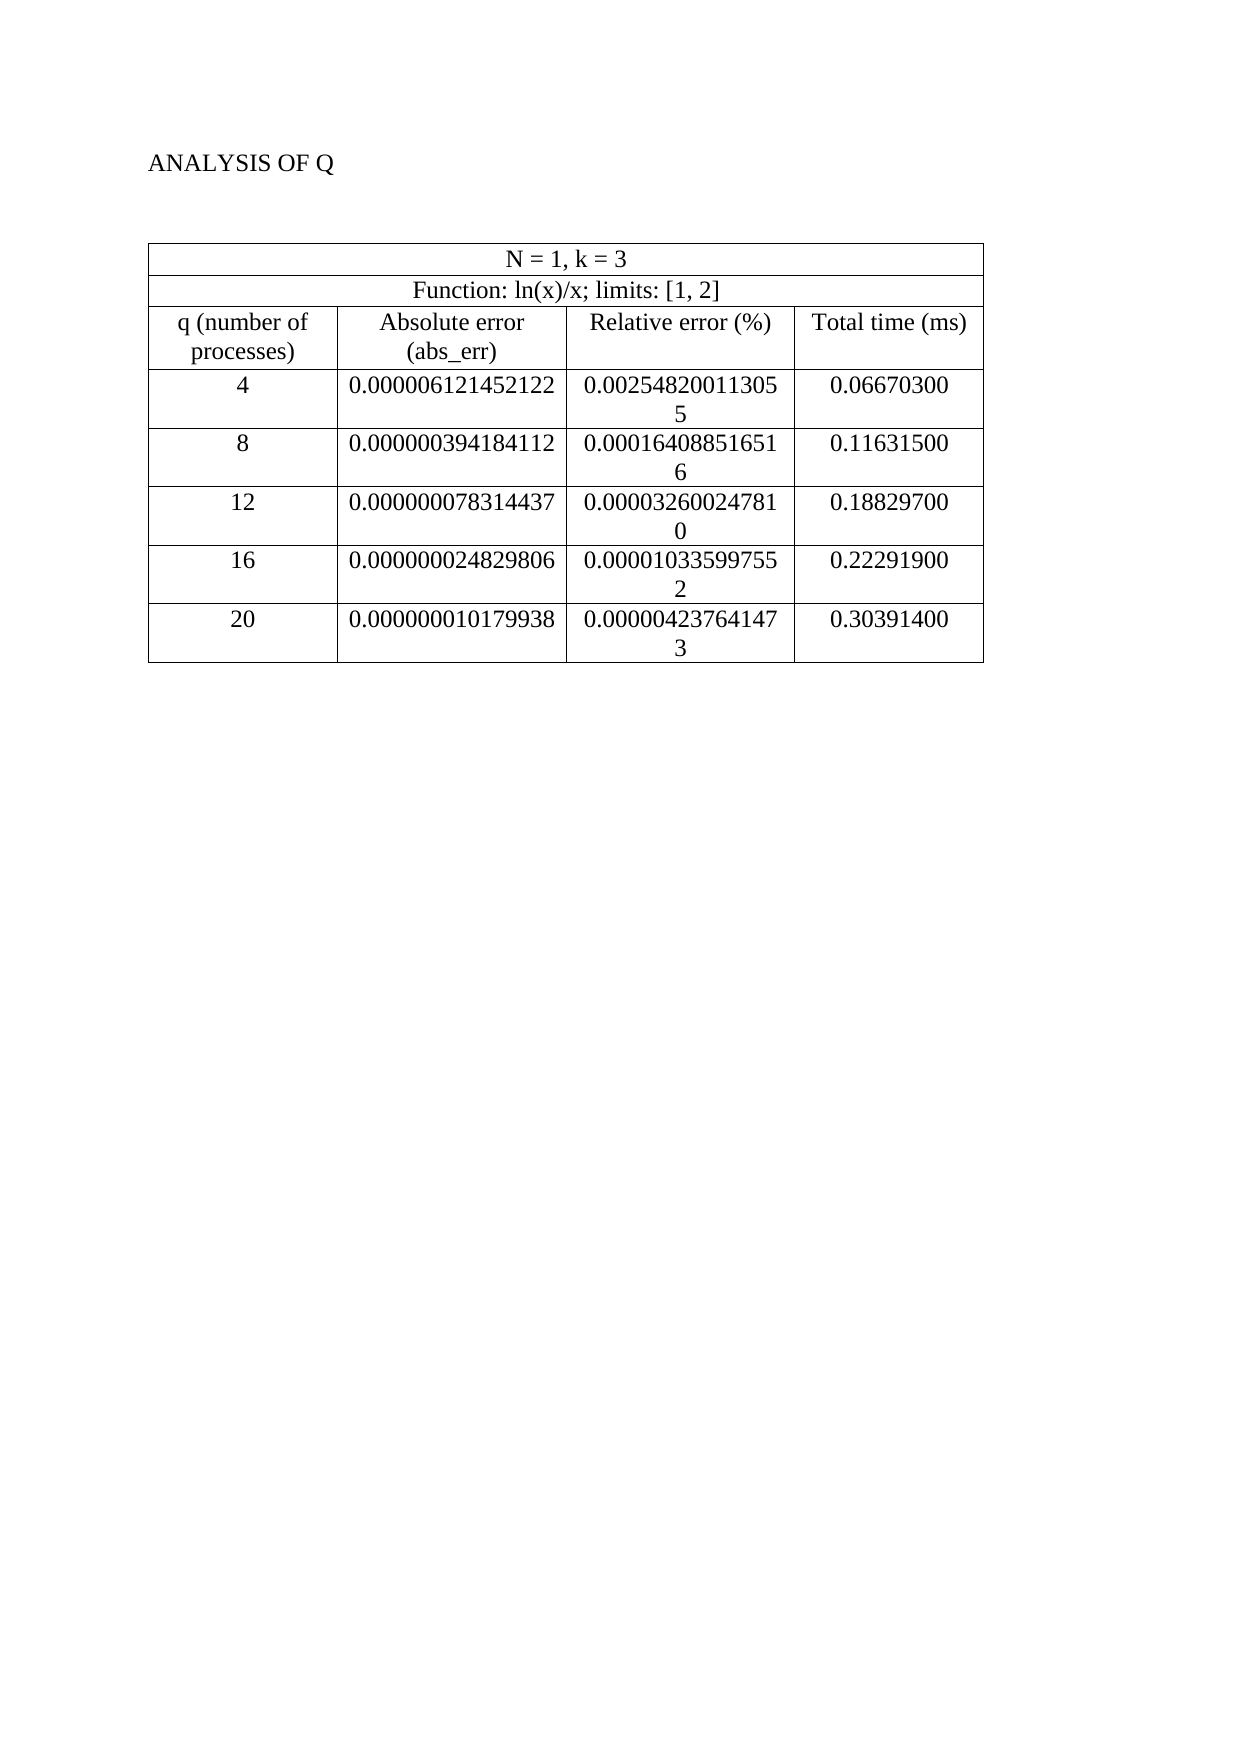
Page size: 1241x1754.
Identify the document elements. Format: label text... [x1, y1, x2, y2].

table_cell Function: ln(x)/x; limits: [1, 2] [149, 276, 983, 306]
text ANALYSIS OF Q [148, 148, 1092, 176]
table_cell Absolute error (abs_err) [338, 307, 566, 369]
table_cell q (number of processes) [149, 307, 337, 369]
table_cell Total time (ms) [795, 307, 983, 369]
table_header N = 1, k = 3 [149, 244, 983, 274]
table_cell Relative error (%) [567, 307, 794, 369]
table_cell 0.22291900 [795, 546, 983, 603]
table_cell 0.000010335997552 [567, 546, 794, 603]
table_cell 8 [149, 429, 337, 486]
table_cell 16 [149, 546, 337, 603]
table_cell 0.18829700 [795, 487, 983, 544]
table_cell 0.30391400 [795, 604, 983, 662]
table_cell 0.000004237641473 [567, 604, 794, 662]
table_cell 0.11631500 [795, 429, 983, 486]
table_cell 0.000000394184112 [338, 429, 566, 486]
table_cell 4 [149, 370, 337, 427]
table_cell 0.000006121452122 [338, 370, 566, 427]
table_cell 0.000000010179938 [338, 604, 566, 662]
table_cell 0.000000078314437 [338, 487, 566, 544]
table_cell 20 [149, 604, 337, 662]
table_cell 0.000032600247810 [567, 487, 794, 544]
table_cell 0.000000024829806 [338, 546, 566, 603]
table_cell 12 [149, 487, 337, 544]
table_cell 0.000164088516516 [567, 429, 794, 486]
table_cell 0.06670300 [795, 370, 983, 427]
table_cell 0.002548200113055 [567, 370, 794, 427]
